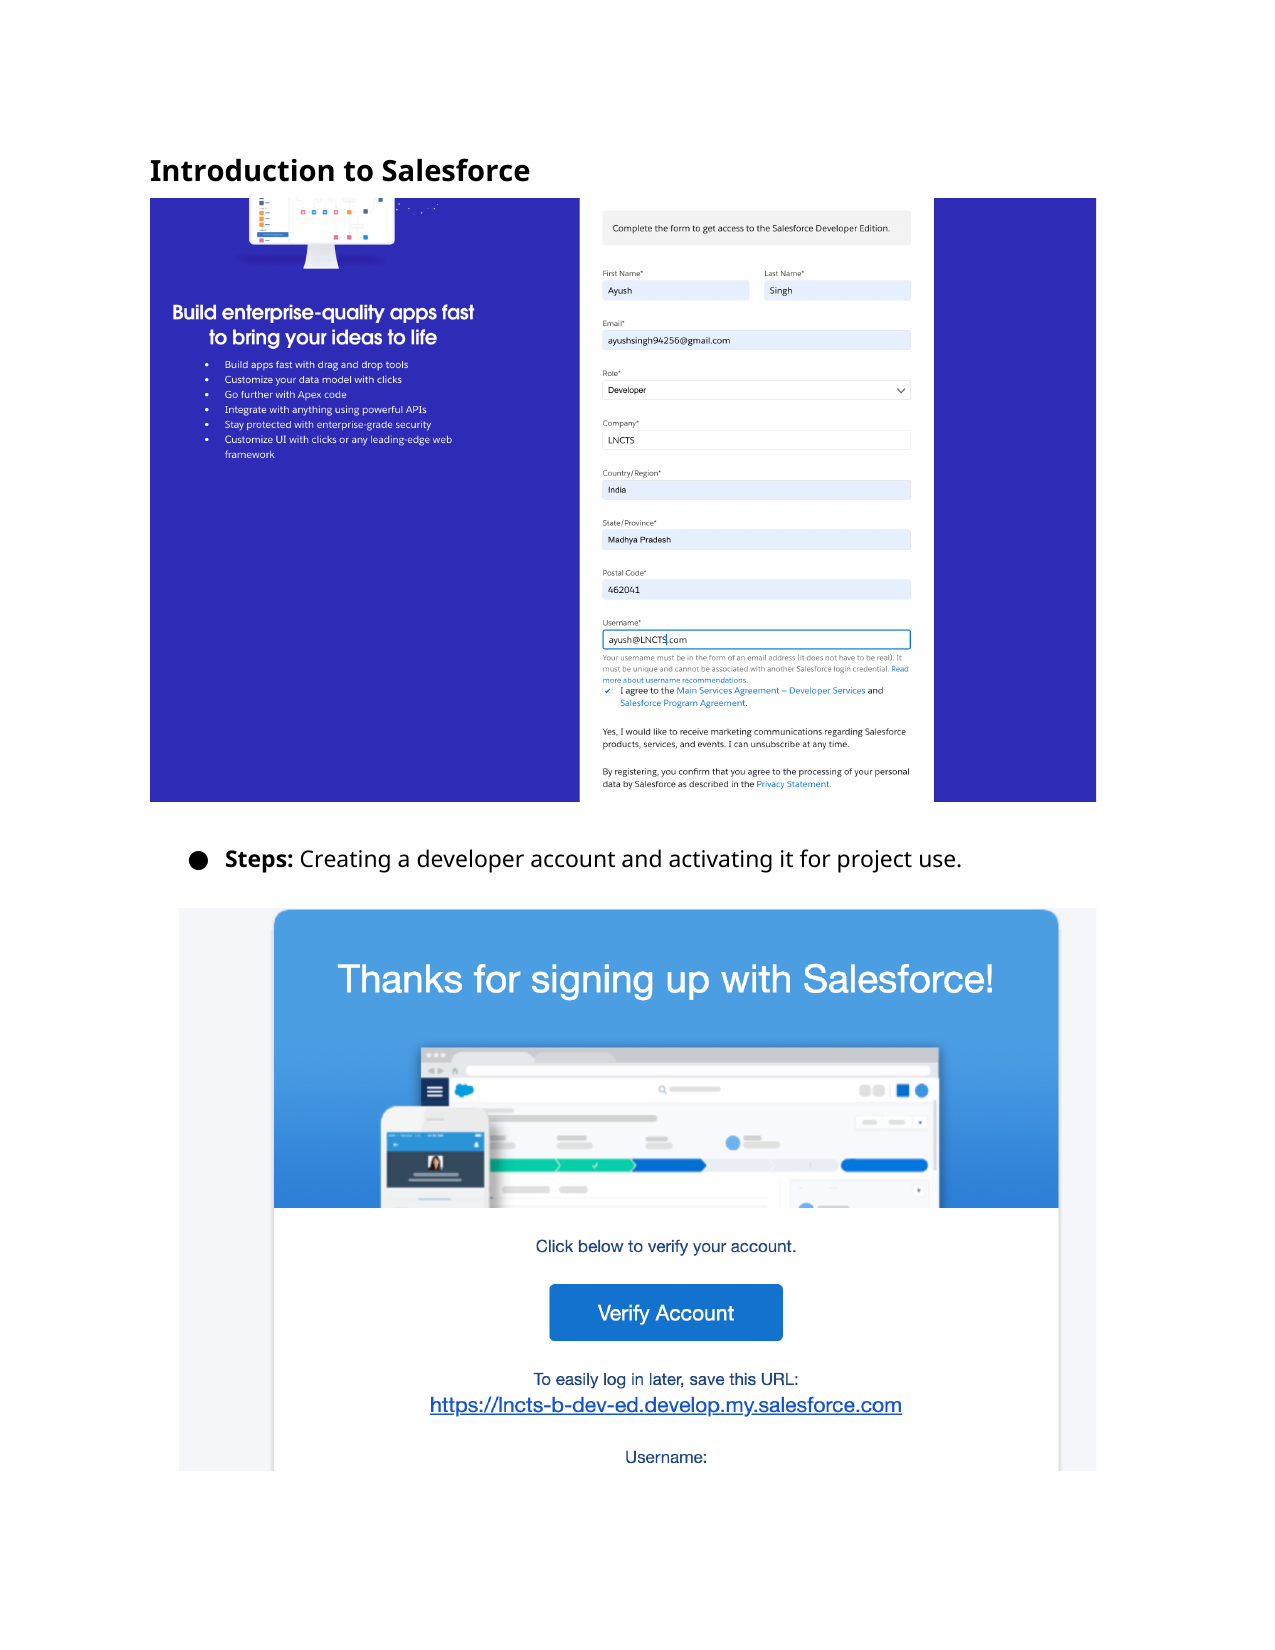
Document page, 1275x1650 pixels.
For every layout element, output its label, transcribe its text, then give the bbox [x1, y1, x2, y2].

picture [178, 908, 1097, 1471]
picture [150, 198, 1097, 802]
list Steps: Creating a developer account and activating it for project use. [187, 840, 1125, 874]
